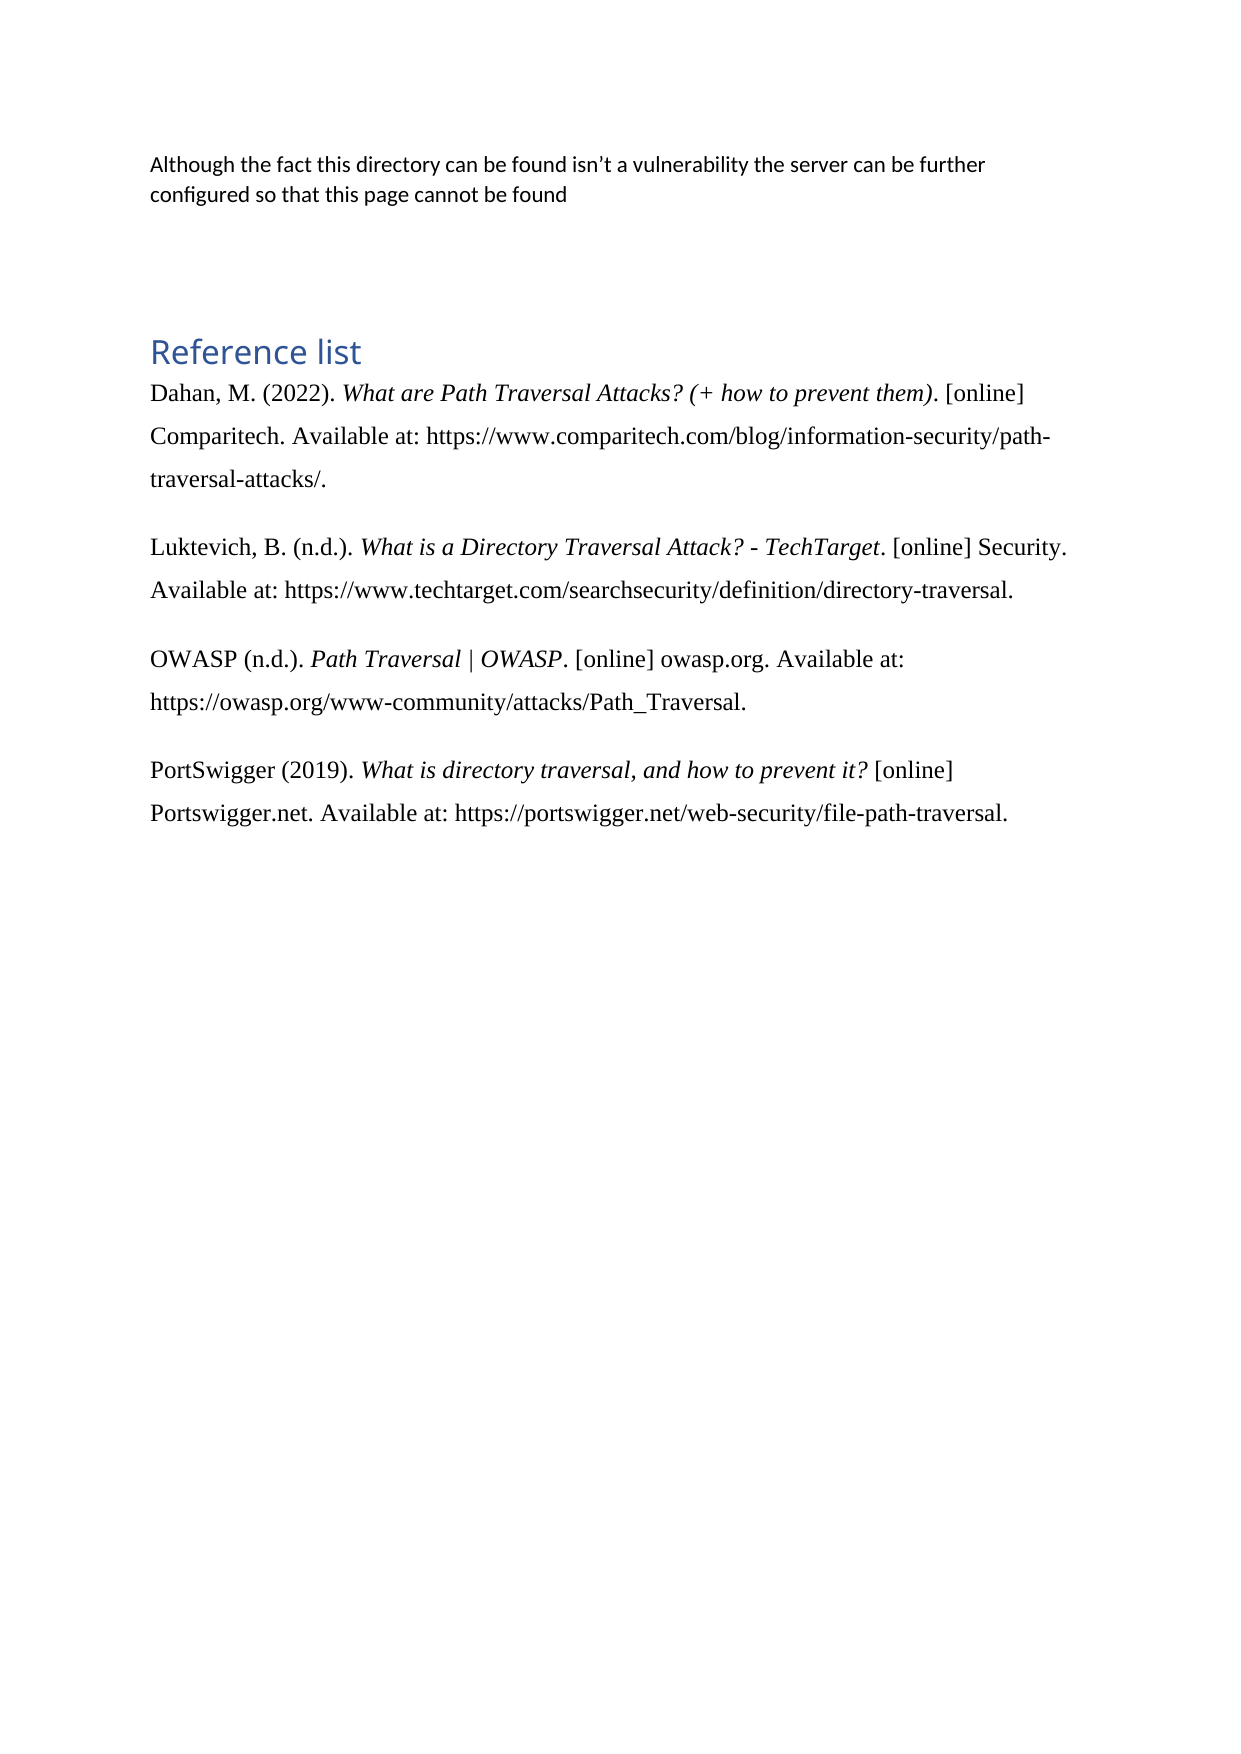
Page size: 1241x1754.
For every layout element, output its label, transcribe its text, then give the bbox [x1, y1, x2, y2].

subtitle Reference list [150, 329, 1090, 374]
text PortSwigger (2019). What is directory traversal, and how to prevent it? [online] Portswigger.net. Available at: https://portswigger.net/web-security/file-path-traversal. [150, 755, 1090, 827]
text Although the fact this directory can be found isn’t a vulnerability the server can be further configured so that this page cannot be found [150, 150, 1090, 208]
text Dahan, M. (2022). What are Path Traversal Attacks? (+ how to prevent them). [online] Comparitech. Available at: https://www.comparitech.com/blog/information-security/path-traversal-attacks/. [150, 378, 1090, 493]
text Luktevich, B. (n.d.). What is a Directory Traversal Attack? - TechTarget. [online] Security. Available at: https://www.techtarget.com/searchsecurity/definition/directory-traversal. [150, 532, 1090, 604]
text OWASP (n.d.). Path Traversal | OWASP. [online] owasp.org. Available at: https://owasp.org/www-community/attacks/Path_Traversal. [150, 644, 1090, 716]
